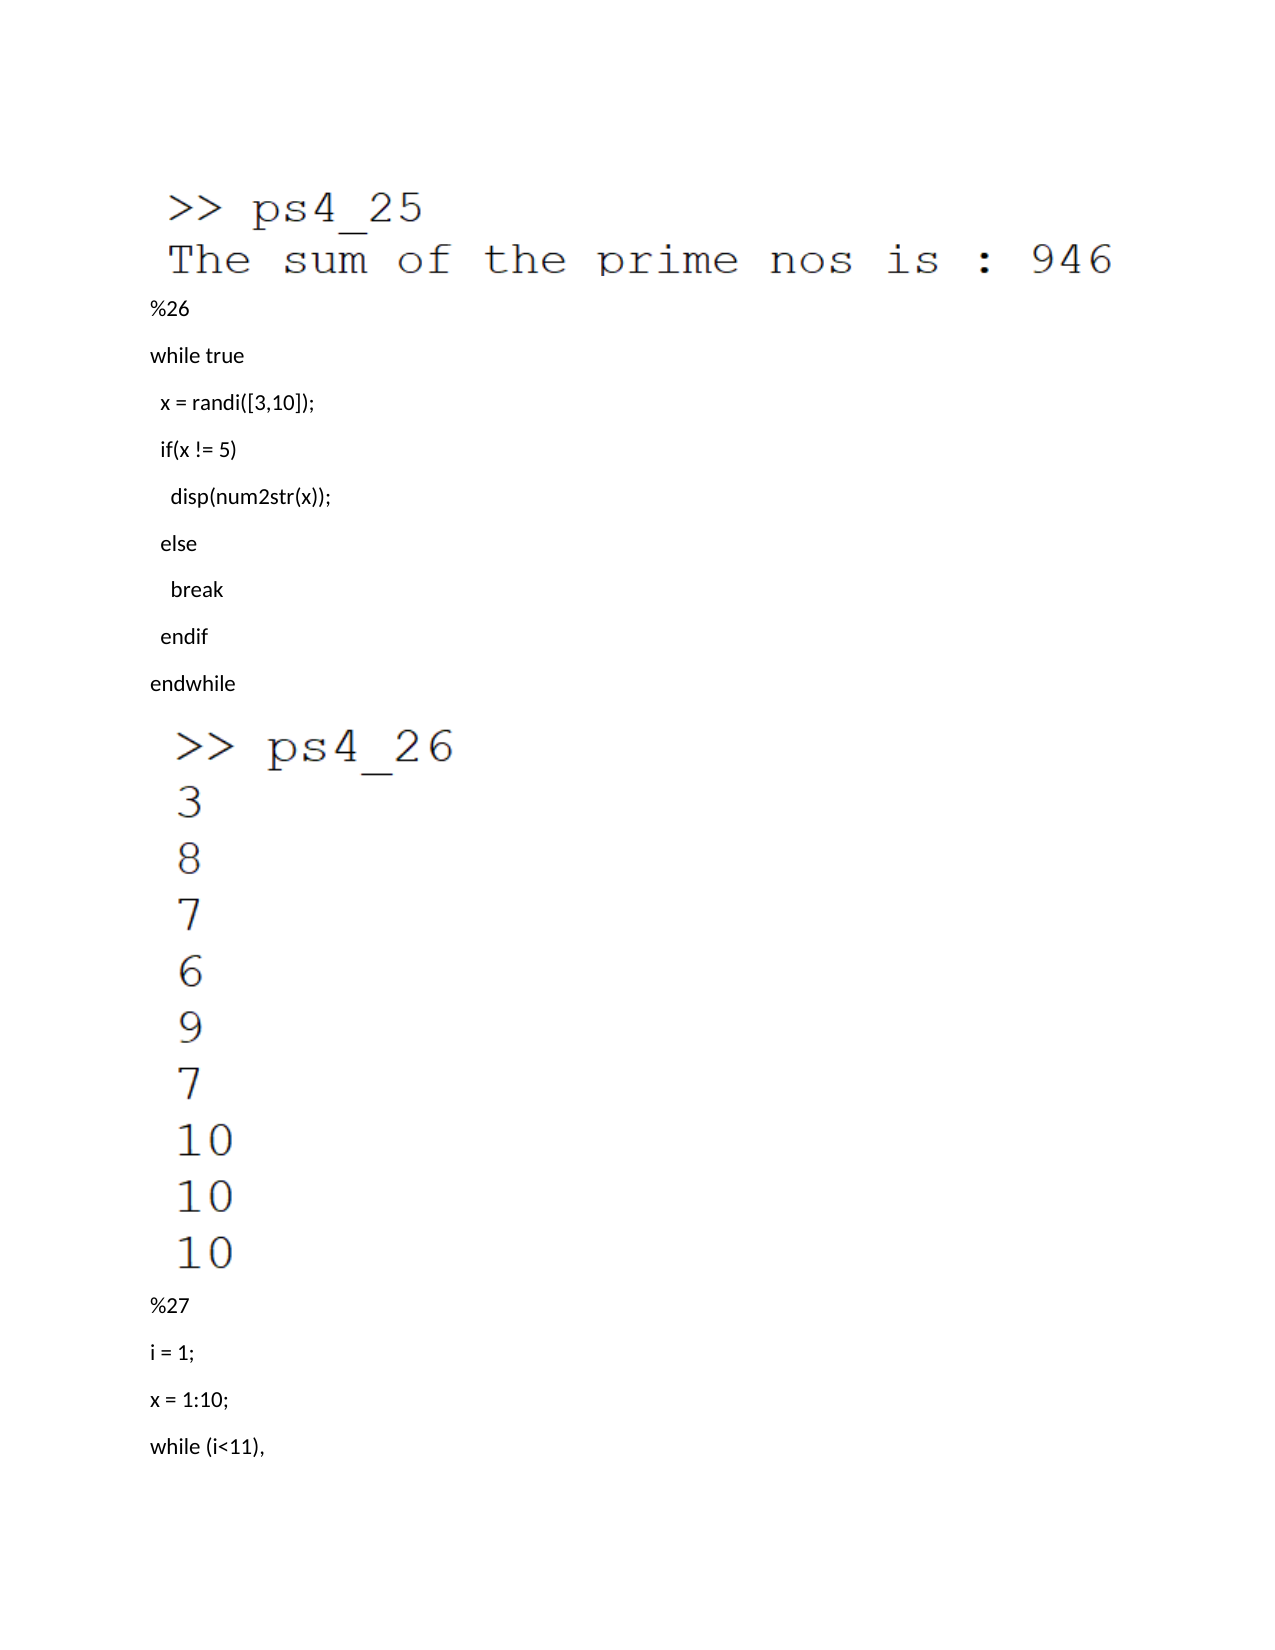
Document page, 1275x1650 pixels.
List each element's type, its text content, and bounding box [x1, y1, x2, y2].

text disp(num2str(x)); [150, 482, 1125, 510]
text else [150, 529, 1125, 557]
text x = randi([3,10]); [150, 388, 1125, 416]
text if(x != 5) [150, 435, 1125, 463]
text endif [150, 622, 1125, 651]
text %27 [150, 1291, 1125, 1319]
text x = 1:10; [150, 1385, 1125, 1413]
text while (i<11), [150, 1432, 1125, 1460]
text break [150, 576, 1125, 604]
text i = 1; [150, 1338, 1125, 1366]
text endwhile [150, 669, 1125, 697]
text while true [150, 341, 1125, 369]
text %26 [150, 294, 1125, 322]
